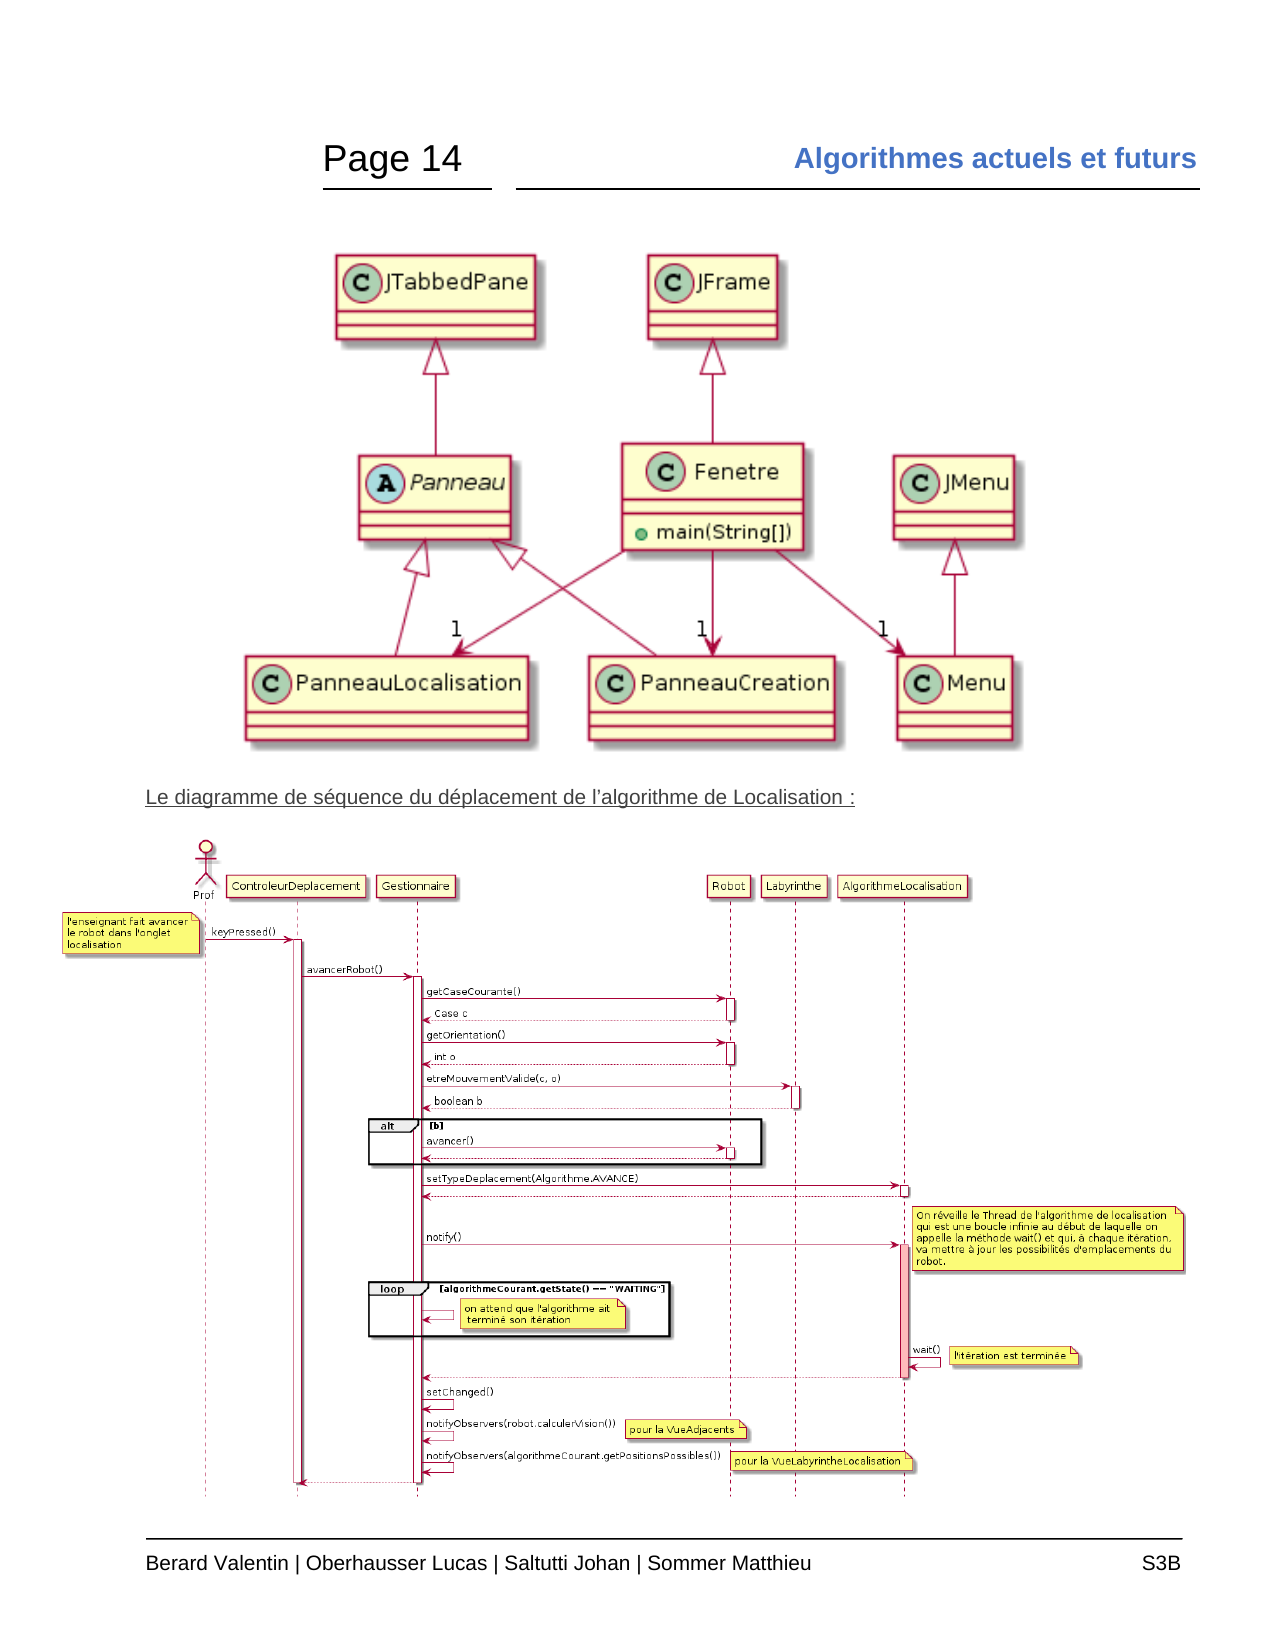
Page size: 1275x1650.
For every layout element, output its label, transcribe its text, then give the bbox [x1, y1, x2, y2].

text Le diagramme de séquence du déplacement de l’algorithme de Localisation : [145, 785, 1120, 809]
picture [56, 837, 1190, 1504]
picture [235, 241, 1030, 757]
